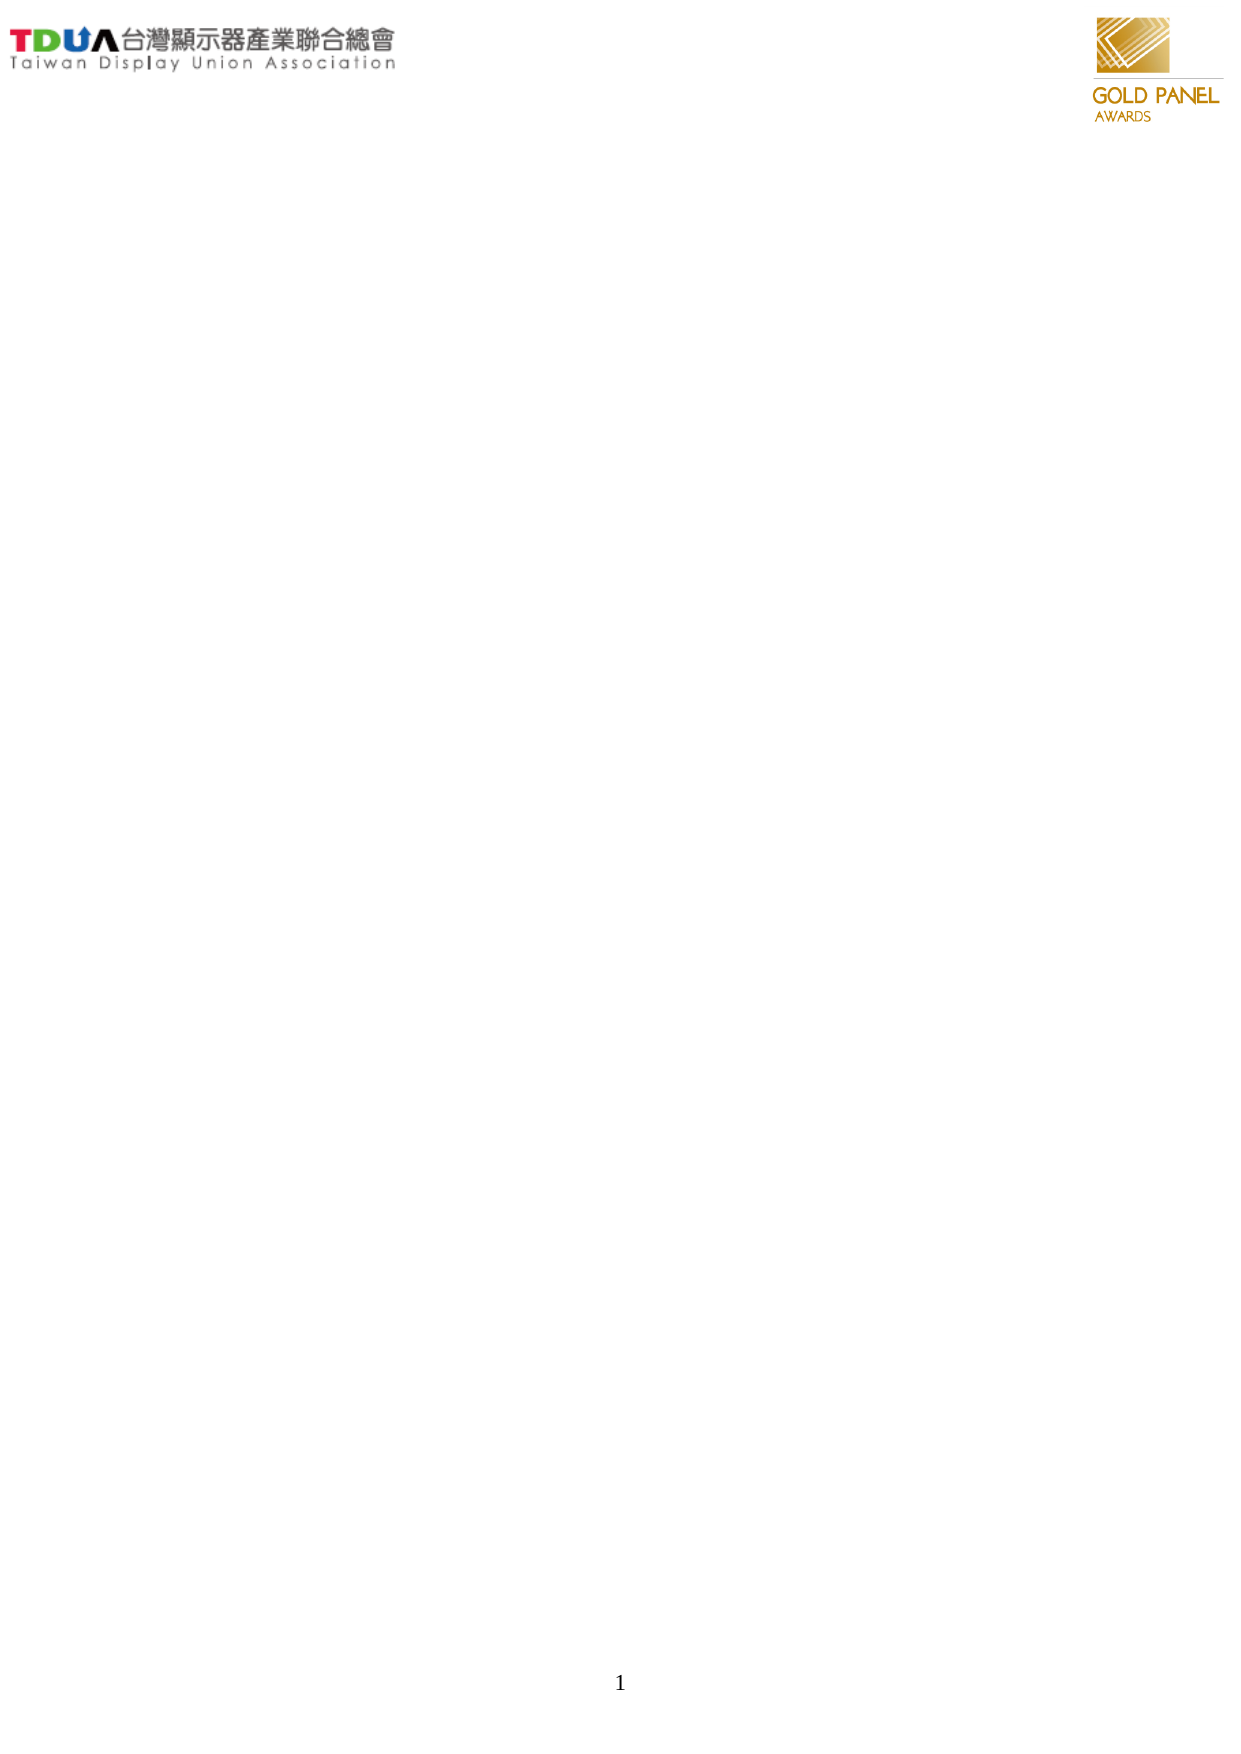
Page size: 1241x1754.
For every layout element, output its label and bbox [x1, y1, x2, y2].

picture [1084, 6, 1224, 141]
